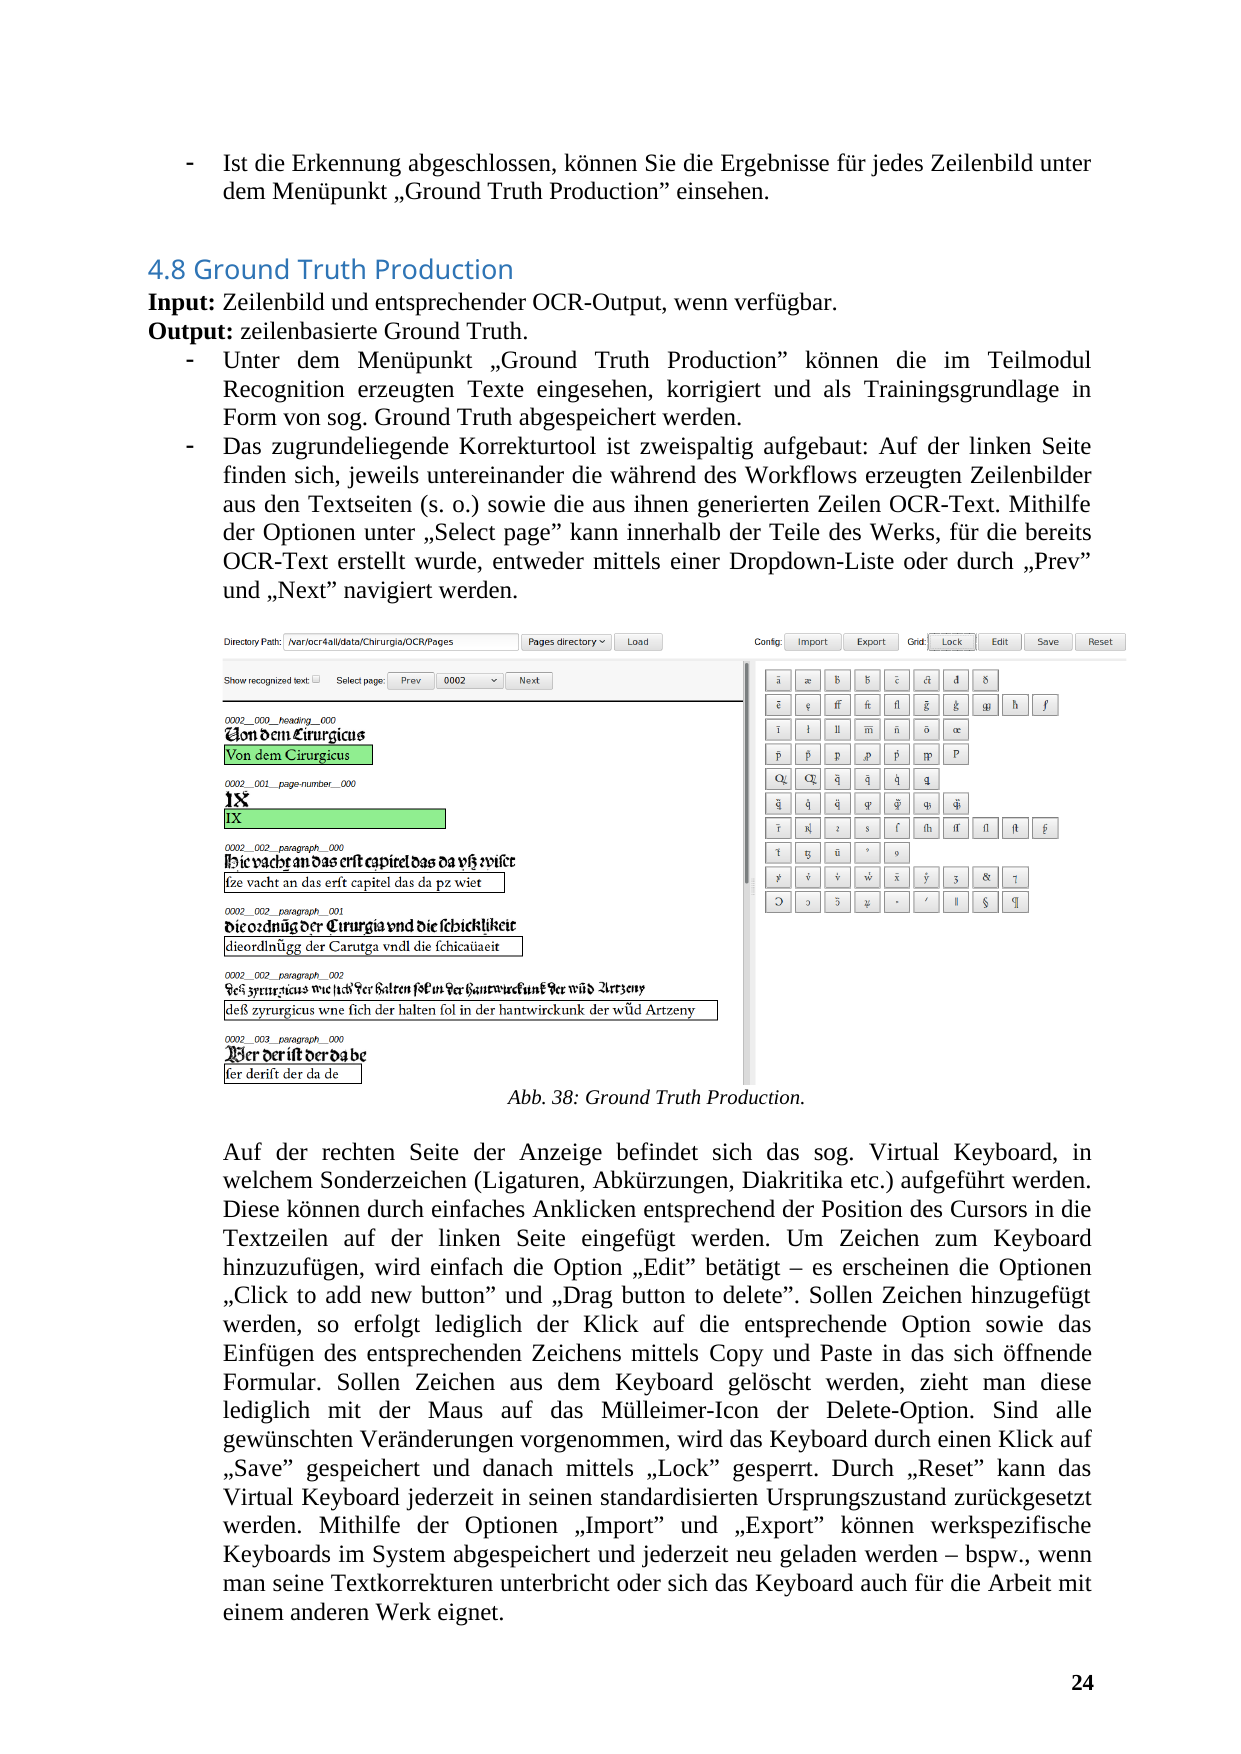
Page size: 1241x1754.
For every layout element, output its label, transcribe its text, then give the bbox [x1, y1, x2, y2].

text Input: Zeilenbild und entsprechender OCR-Output, wenn verfügbar. [148, 287, 1092, 316]
list Auf der rechten Seite der Anzeige befindet sich das sog. Virtual Keyboard, in welchem Sonderzeichen (Ligaturen, Abkürzungen, Diakritika etc.) aufgeführt werden. Diese können durch einfaches Anklicken entsprechend der Position des Cursors in die Textzeilen auf der linken Seite eingefügt werden. Um Zeichen zum Keyboard hinzuzufügen, wird einfach die Option „Edit” betätigt – es erscheinen die Optionen „Click to add new button” und „Drag button to delete”. Sollen Zeichen hinzugefügt werden, so erfolgt lediglich der Klick auf die entsprechende Option sowie das Einfügen des entsprechenden Zeichens mittels Copy und Paste in das sich öffnende Formular. Sollen Zeichen aus dem Keyboard gelöscht werden, zieht man diese lediglich mit der Maus auf das Mülleimer-Icon der Delete-Option. Sind alle gewünschten Veränderungen vorgenommen, wird das Keyboard durch einen Klick auf „Save” gespeichert und danach mittels „Lock” gesperrt. Durch „Reset” kann das Virtual Keyboard jederzeit in seinen standardisierten Ursprungszustand zurückgesetzt werden. Mithilfe der Optionen „Import” und „Export” können werkspezifische Keyboards im System abgespeichert und jederzeit neu geladen werden – bspw., wenn man seine Textkorrekturen unterbricht oder sich das Keyboard auch für die Arbeit mit einem anderen Werk eignet. [223, 1137, 1092, 1625]
list Unter dem Menüpunkt „Ground Truth Production” können die im Teilmodul Recognition erzeugten Texte eingesehen, korrigiert und als Trainingsgrundlage in Form von sog. Ground Truth abgespeichert werden. [186, 345, 1092, 431]
list Ist die Erkennung abgeschlossen, können Sie die Ergebnisse für jedes Zeilenbild unter dem Menüpunkt „Ground Truth Production” einsehen. [186, 148, 1092, 205]
list Abb. 38: Ground Truth Production. [223, 1085, 1092, 1109]
subtitle 4.8 Ground Truth Production [148, 251, 1092, 287]
list Das zugrundeliegende Korrekturtool ist zweispaltig aufgebaut: Auf der linken Seite finden sich, jeweils untereinander die während des Workflows erzeugten Zeilenbilder aus den Textseiten (s. o.) sowie die aus ihnen generierten Zeilen OCR-Text. Mithilfe der Optionen unter „Select page” kann innerhalb der Teile des Werks, für die bereits OCR-Text erstellt wurde, entweder mittels einer Dropdown-Liste oder durch „Prev” und „Next” navigiert werden. [186, 431, 1092, 604]
picture [222, 632, 1127, 1085]
text Output: zeilenbasierte Ground Truth. [148, 316, 1092, 345]
